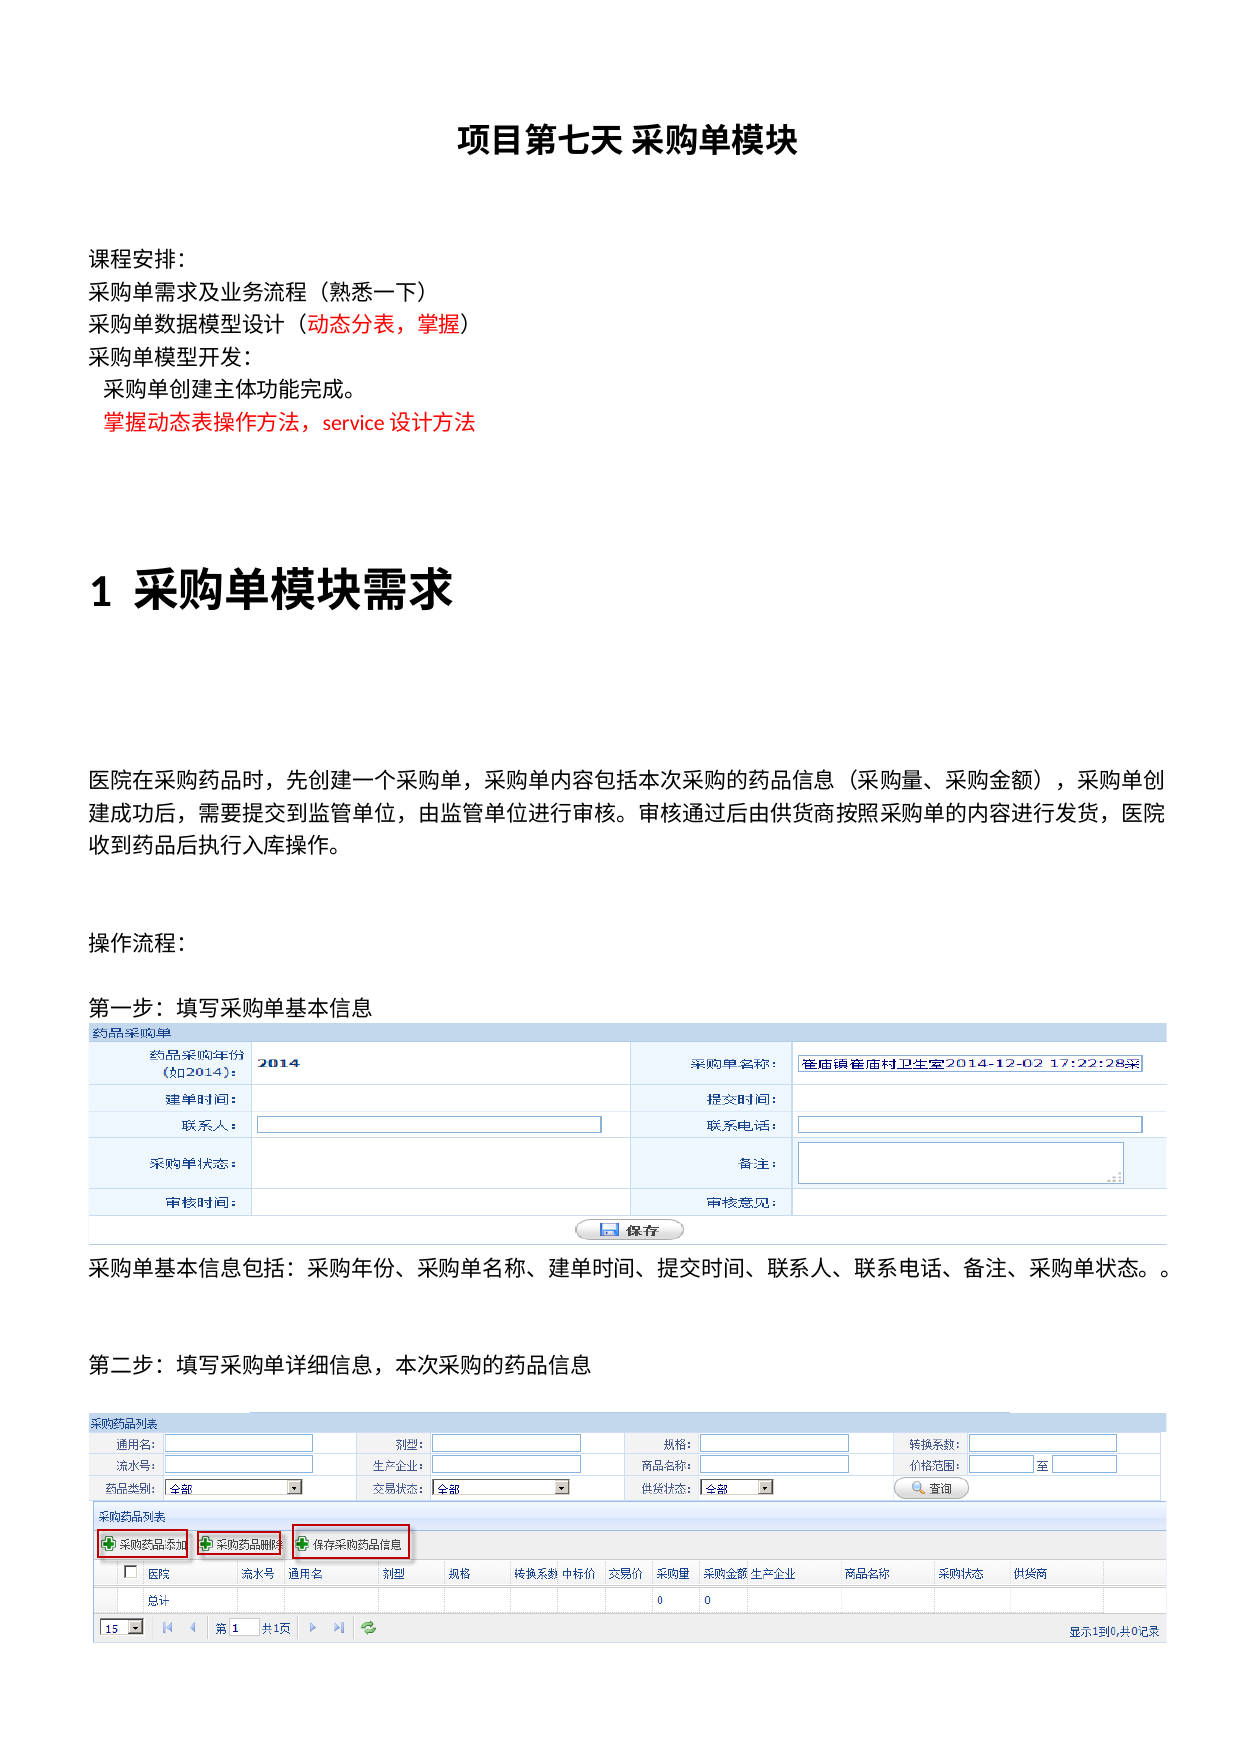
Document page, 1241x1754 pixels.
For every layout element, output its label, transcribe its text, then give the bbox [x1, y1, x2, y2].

text 采购单数据模型设计（动态分表，掌握） [89, 307, 1167, 339]
text 采购单基本信息包括：采购年份、采购单名称、建单时间、提交时间、联系人、联系电话、备注、采购单状态。。 [89, 1250, 1167, 1283]
text 第一步：填写采购单基本信息 [89, 990, 1167, 1022]
text 采购单创建主体功能完成。 [89, 372, 1167, 404]
text 掌握动态表操作方法，service设计方法 [89, 404, 1167, 437]
picture [88, 1412, 1167, 1643]
text 课程安排： [89, 242, 1167, 274]
text 操作流程： [89, 925, 1167, 958]
text 医院在采购药品时，先创建一个采购单，采购单内容包括本次采购的药品信息（采购量、采购金额），采购单创建成功后，需要提交到监管单位，由监管单位进行审核。审核通过后由供货商按照采购单的内容进行发货，医院收到药品后执行入库操作。 [89, 763, 1167, 860]
title 项目第七天 采购单模块 [89, 106, 1167, 171]
picture [88, 1022, 1167, 1246]
text 采购单需求及业务流程（熟悉一下） [89, 274, 1167, 307]
text 采购单模型开发： [89, 339, 1167, 372]
subtitle 采购单模块需求 [89, 537, 1167, 635]
text 第二步：填写采购单详细信息，本次采购的药品信息 [89, 1348, 1167, 1380]
